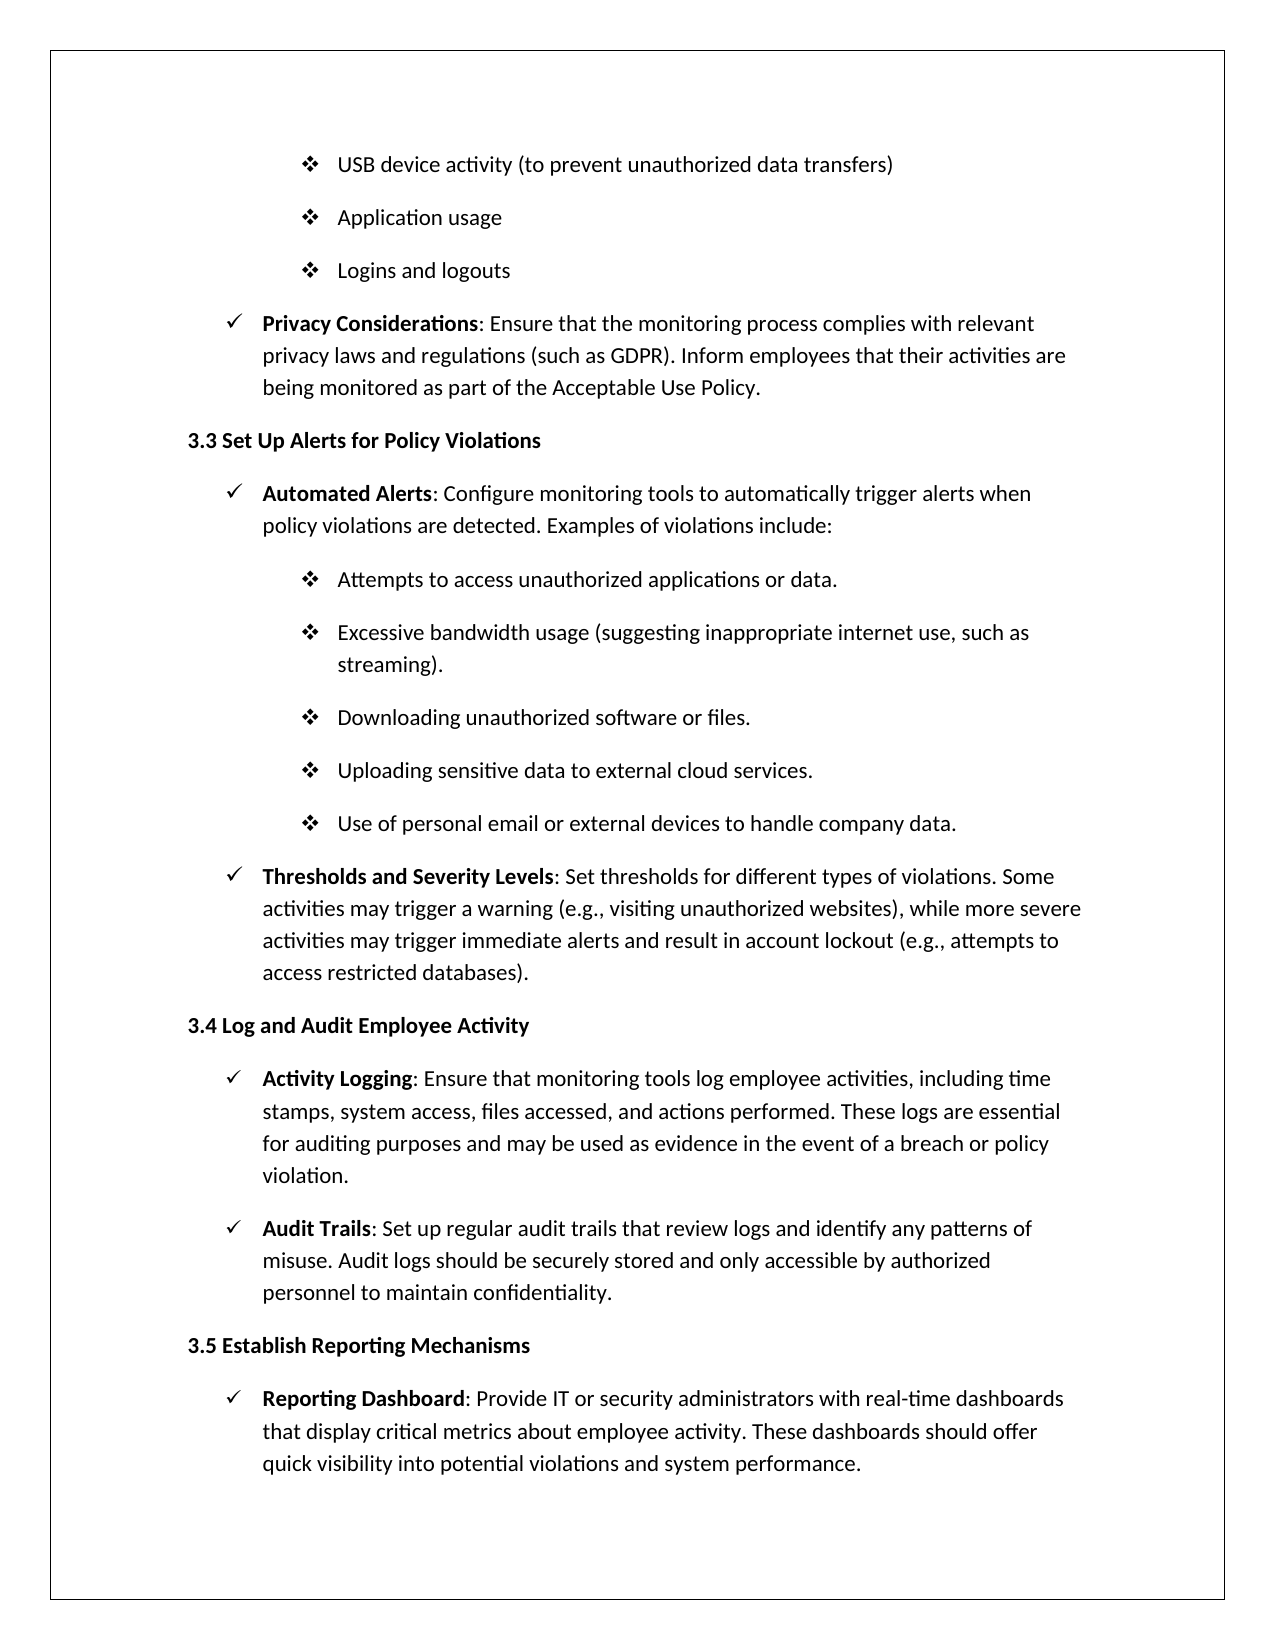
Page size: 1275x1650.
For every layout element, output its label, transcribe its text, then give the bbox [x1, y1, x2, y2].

list Thresholds and Severity Levels: Set thresholds for different types of violations. Some activities may trigger a warning (e.g., visiting unauthorized websites), while more severe activities may trigger immediate alerts and result in account lockout (e.g., attempts to access restricted databases). [225, 862, 1087, 987]
list Logins and logouts [300, 256, 1087, 284]
list Reporting Dashboard: Provide IT or security administrators with real-time dashboards that display critical metrics about employee activity. These dashboards should offer quick visibility into potential violations and system performance. [225, 1384, 1087, 1477]
list Automated Alerts: Configure monitoring tools to automatically trigger alerts when policy violations are detected. Examples of violations include: [225, 479, 1087, 540]
list Activity Logging: Ensure that monitoring tools log employee activities, including time stamps, system access, files accessed, and actions performed. These logs are essential for auditing purposes and may be used as evidence in the event of a breach or policy violation. [225, 1064, 1087, 1189]
text 3.3 Set Up Alerts for Policy Violations [187, 426, 1087, 454]
list Excessive bandwidth usage (suggesting inappropriate internet use, such as streaming). [300, 618, 1087, 678]
text 3.5 Establish Reporting Mechanisms [187, 1332, 1087, 1359]
list USB device activity (to prevent unauthorized data transfers) [300, 150, 1087, 178]
list Audit Trails: Set up regular audit trails that review logs and identify any patterns of misuse. Audit logs should be securely stored and only accessible by authorized personnel to maintain confidentiality. [225, 1214, 1087, 1307]
text 3.4 Log and Audit Employee Activity [187, 1012, 1087, 1039]
list Privacy Considerations: Ensure that the monitoring process complies with relevant privacy laws and regulations (such as GDPR). Inform employees that their activities are being monitored as part of the Acceptable Use Policy. [225, 309, 1087, 401]
list Application usage [300, 203, 1087, 231]
list Attempts to access unauthorized applications or data. [300, 565, 1087, 593]
list Downloading unauthorized software or files. [300, 703, 1087, 731]
list Uploading sensitive data to external cloud services. [300, 756, 1087, 784]
list Use of personal email or external devices to handle company data. [300, 809, 1087, 837]
